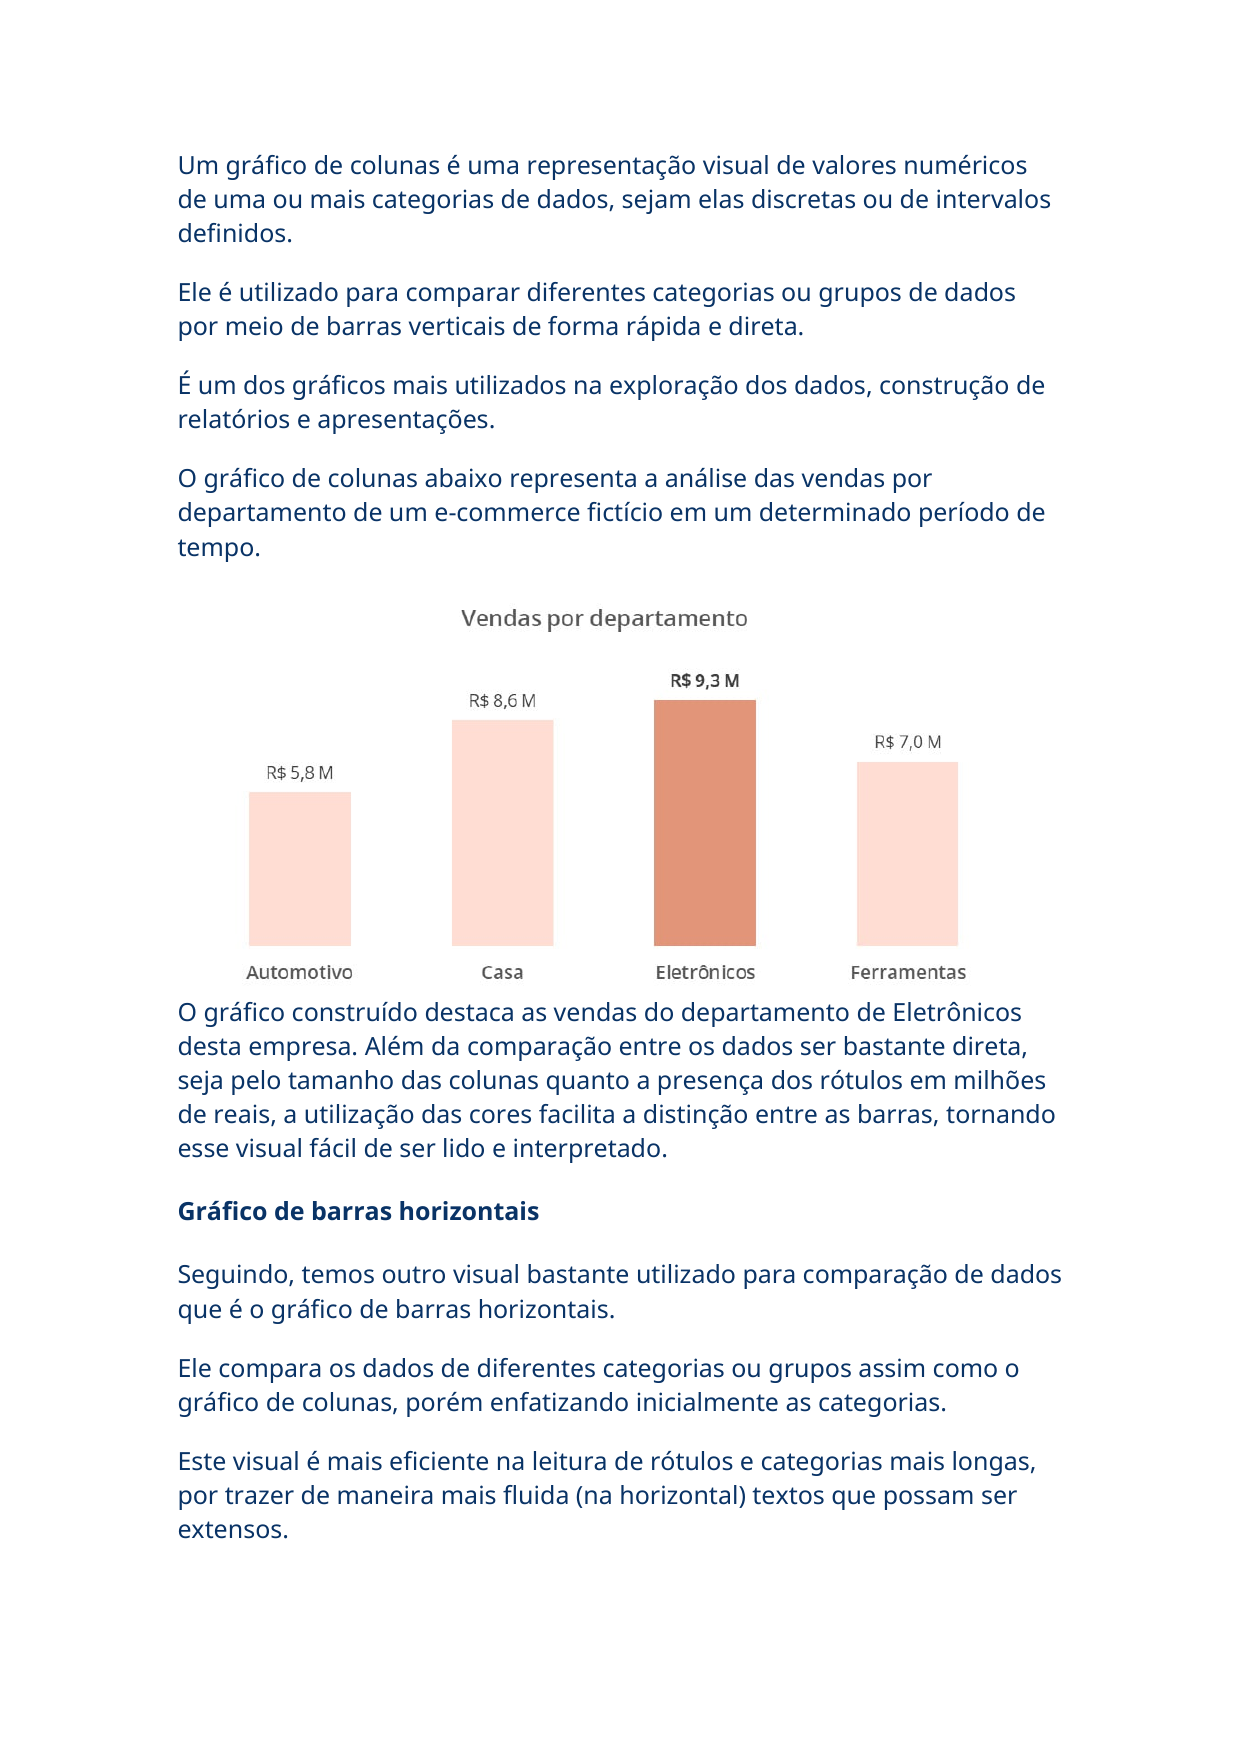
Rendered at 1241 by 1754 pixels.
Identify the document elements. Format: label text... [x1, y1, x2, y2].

text Um gráfico de colunas é uma representação visual de valores numéricos de uma ou mais categorias de dados, sejam elas discretas ou de intervalos definidos. [177, 148, 1063, 250]
text Seguindo, temos outro visual bastante utilizado para comparação de dados que é o gráfico de barras horizontais. [177, 1257, 1063, 1325]
text Este visual é mais eficiente na leitura de rótulos e categorias mais longas, por trazer de maneira mais fluida (na horizontal) textos que possam ser extensos. [177, 1443, 1063, 1546]
text Ele é utilizado para comparar diferentes categorias ou grupos de dados por meio de barras verticais de forma rápida e direta. [177, 275, 1063, 343]
text O gráfico construído destaca as vendas do departamento de Eletrônicos desta empresa. Além da comparação entre os dados ser bastante direta, seja pelo tamanho das colunas quanto a presença dos rótulos em milhões de reais, a utilização das cores facilita a distinção entre as barras, tornando esse visual fácil de ser lido e interpretado. [177, 994, 1063, 1165]
text O gráfico de colunas abaixo representa a análise das vendas por departamento de um e-commerce fictício em um determinado período de tempo. [177, 461, 1063, 563]
text Gráfico de barras horizontais [177, 1194, 1063, 1228]
text Ele compara os dados de diferentes categorias ou grupos assim como o gráfico de colunas, porém enfatizando inicialmente as categorias. [177, 1350, 1063, 1418]
text É um dos gráficos mais utilizados na exploração dos dados, construção de relatórios e apresentações. [177, 368, 1063, 436]
picture [177, 588, 1030, 995]
